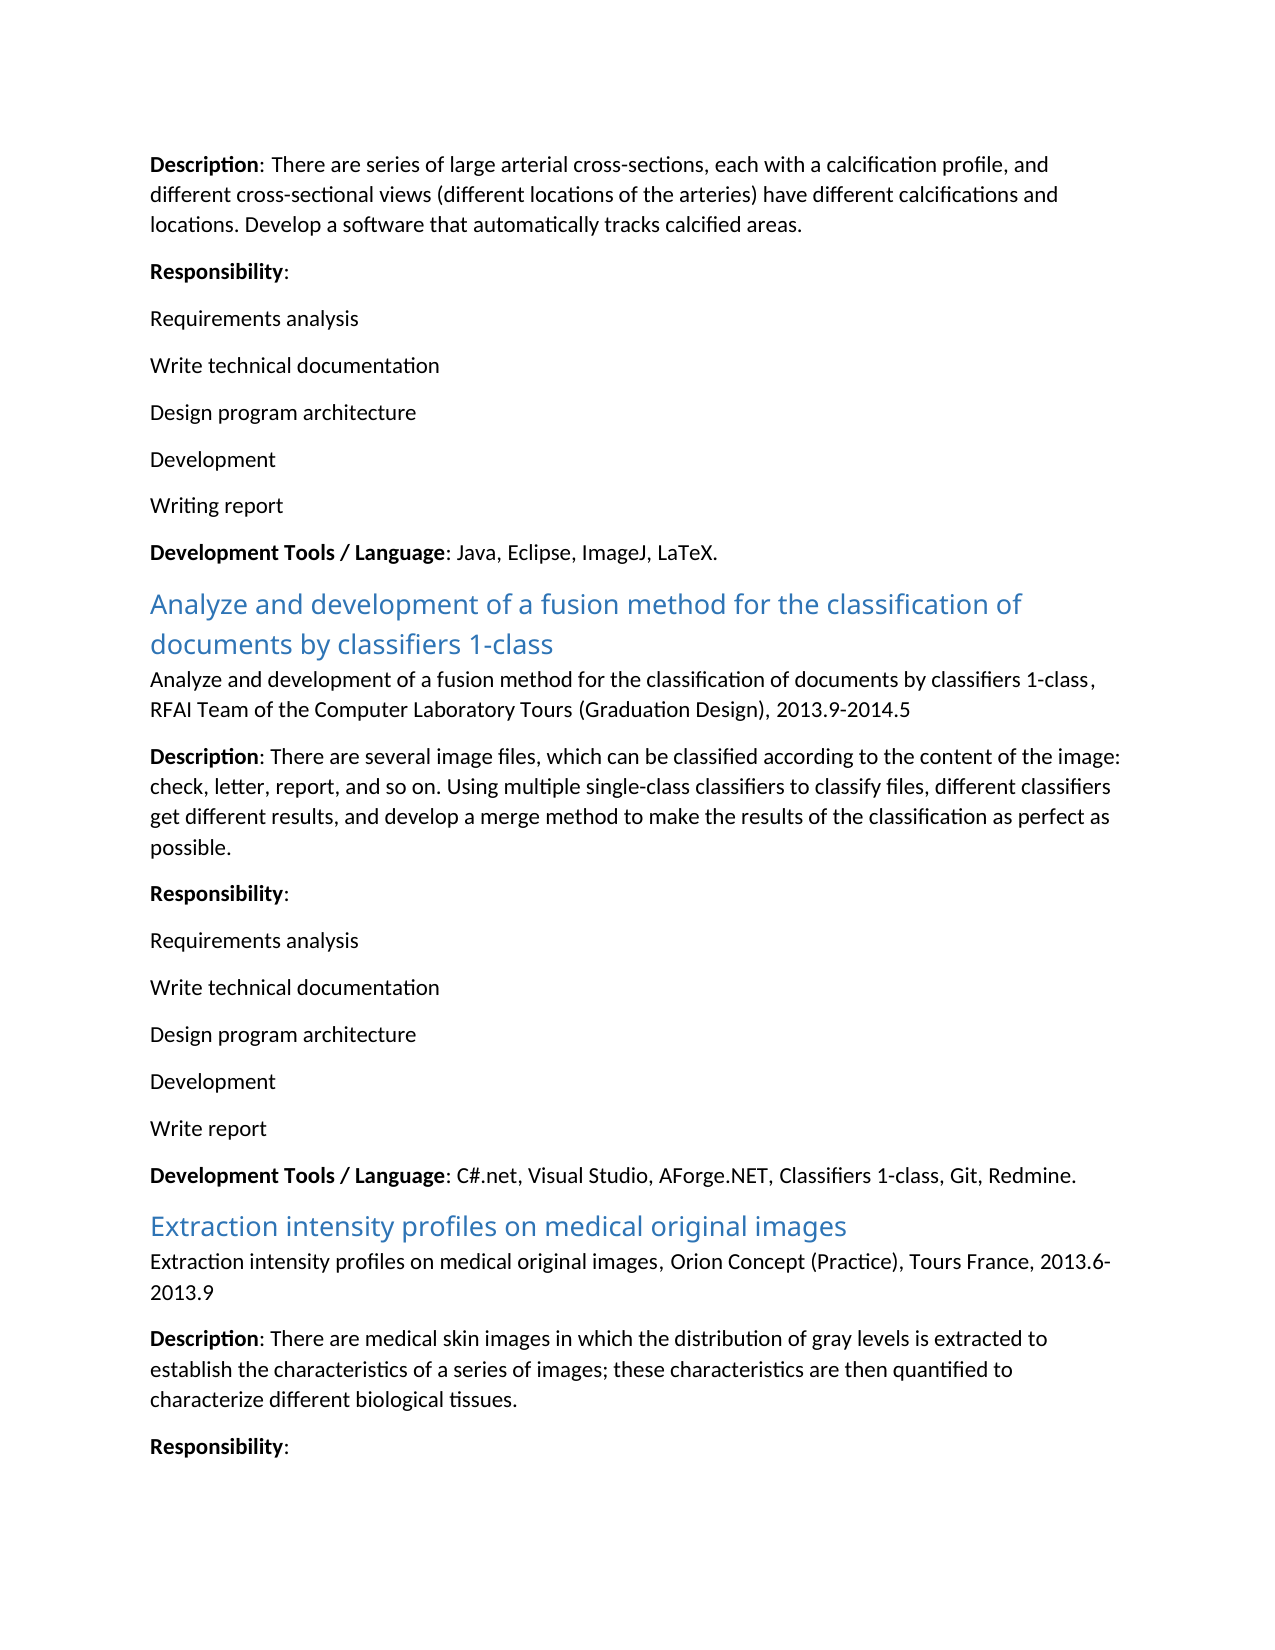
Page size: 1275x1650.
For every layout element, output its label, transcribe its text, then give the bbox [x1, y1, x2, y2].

text Responsibility: [150, 879, 1125, 908]
text Extraction intensity profiles on medical original images, Orion Concept (Practice), Tours France, 2013.6-2013.9 [150, 1247, 1125, 1306]
text Development [150, 445, 1125, 473]
text Write technical documentation [150, 973, 1125, 1001]
text Description: There are medical skin images in which the distribution of gray levels is extracted to establish the characteristics of a series of images; these characteristics are then quantified to characterize different biological tissues. [150, 1324, 1125, 1413]
text Design program architecture [150, 1020, 1125, 1048]
text Development Tools / Language: C#.net, Visual Studio, AForge.NET, Classifiers 1-class, Git, Redmine. [150, 1161, 939, 1189]
subtitle Analyze and development of a fusion method for the classification of documents by classifiers 1-class [150, 585, 1125, 662]
text Write technical documentation [150, 351, 1125, 379]
text Responsibility: [150, 257, 1125, 285]
text Description: There are series of large arterial cross-sections, each with a calcification profile, and different cross-sectional views (different locations of the arteries) have different calcifications and locations. Develop a software that automatically tracks calcified areas. [150, 150, 1125, 238]
text Development Tools / Language: Java, Eclipse, ImageJ, LaTeX. [150, 538, 1125, 567]
text Analyze and development of a fusion method for the classification of documents by classifiers 1-class, RFAI Team of the Computer Laboratory Tours (Graduation Design), 2013.9-2014.5 [150, 665, 1125, 723]
text Writing report [150, 492, 1125, 520]
text Design program architecture [150, 398, 1125, 426]
text Requirements analysis [150, 926, 1125, 954]
subtitle Extraction intensity profiles on medical original images [150, 1208, 1125, 1244]
text Write report [150, 1114, 1125, 1142]
text Responsibility: [150, 1432, 1125, 1460]
text Description: There are several image files, which can be classified according to the content of the image: check, letter, report, and so on. Using multiple single-class classifiers to classify files, different classifiers get different results, and develop a merge method to make the results of the classification as perfect as possible. [150, 742, 1125, 861]
text Development [150, 1067, 1125, 1095]
text Requirements analysis [150, 304, 1125, 332]
